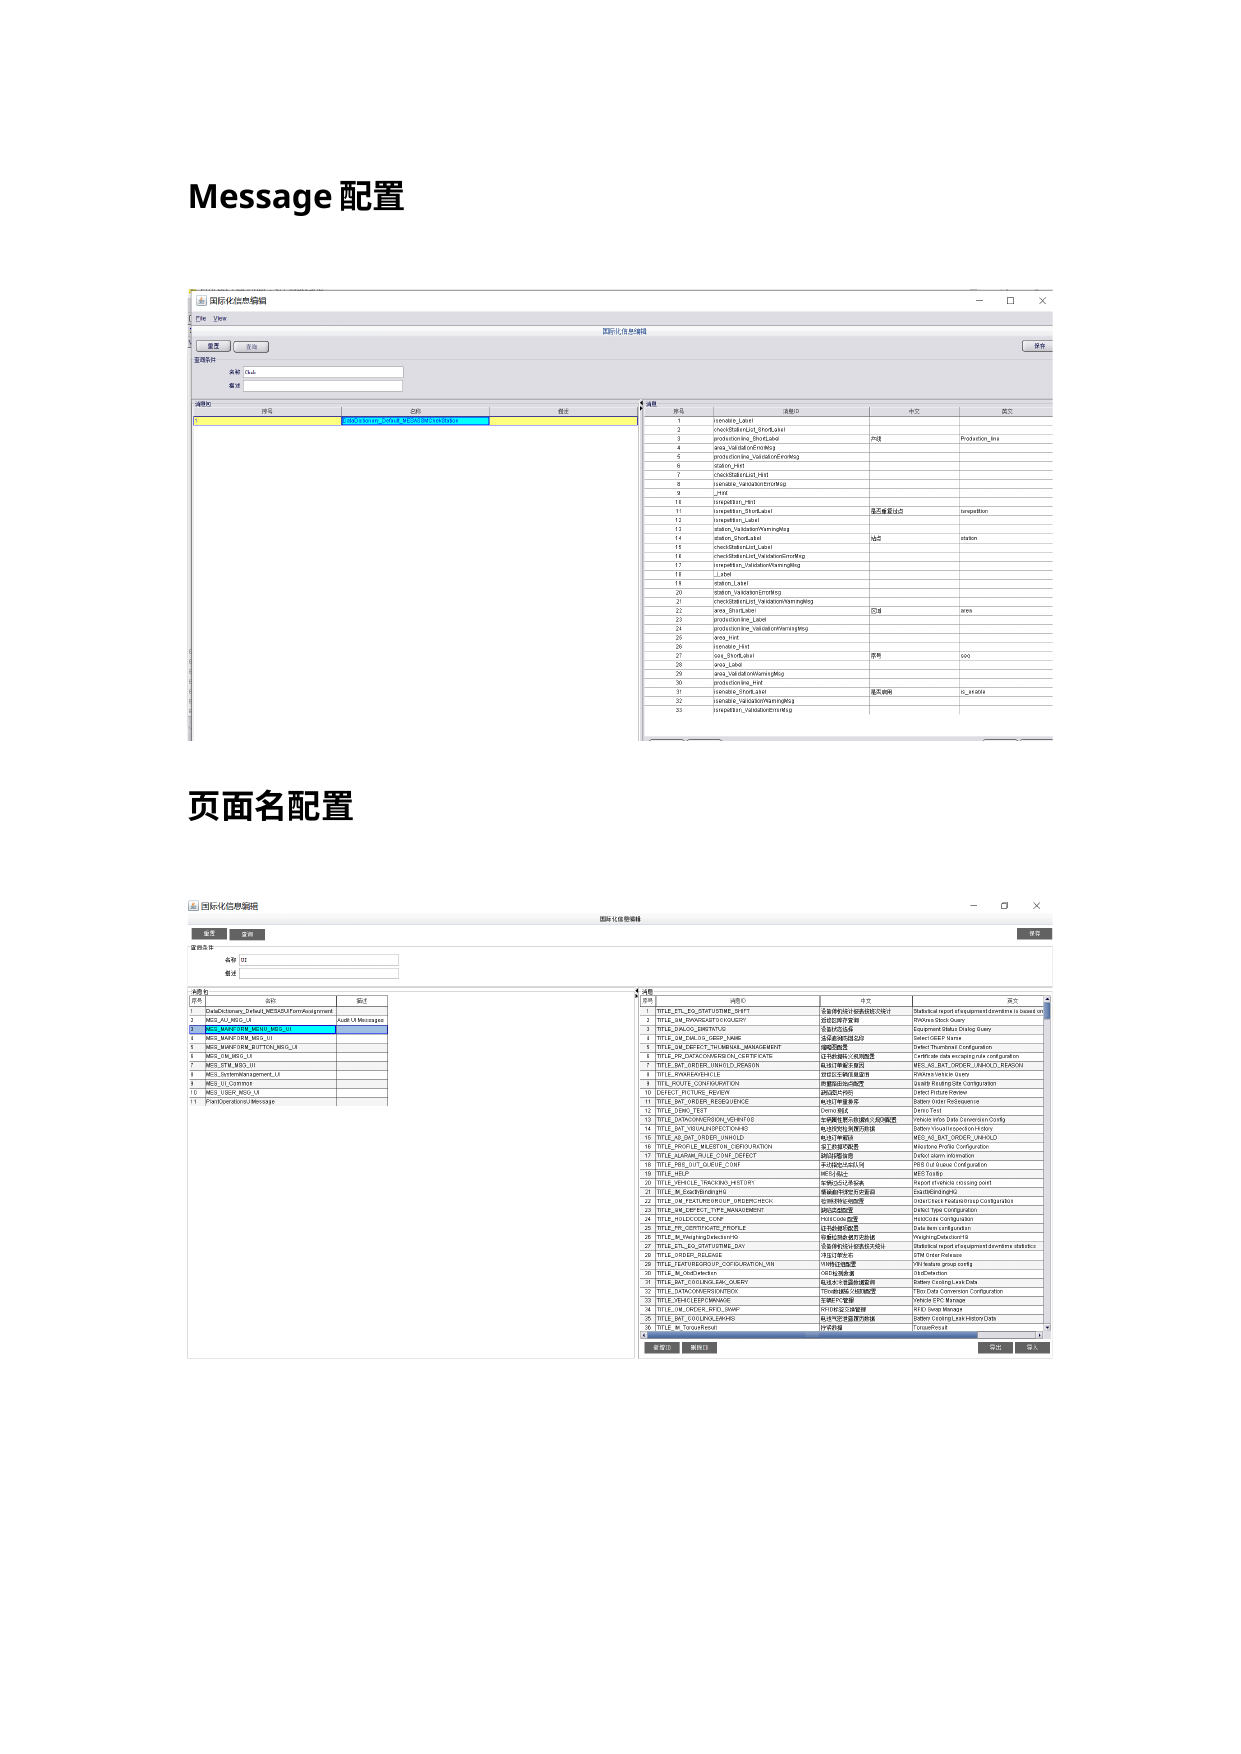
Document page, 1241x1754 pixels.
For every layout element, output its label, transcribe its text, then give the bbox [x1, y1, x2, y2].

picture [187, 289, 1053, 741]
subtitle Message配置 [187, 162, 1053, 227]
picture [187, 898, 1053, 1359]
subtitle 页面名配置 [187, 771, 1053, 836]
